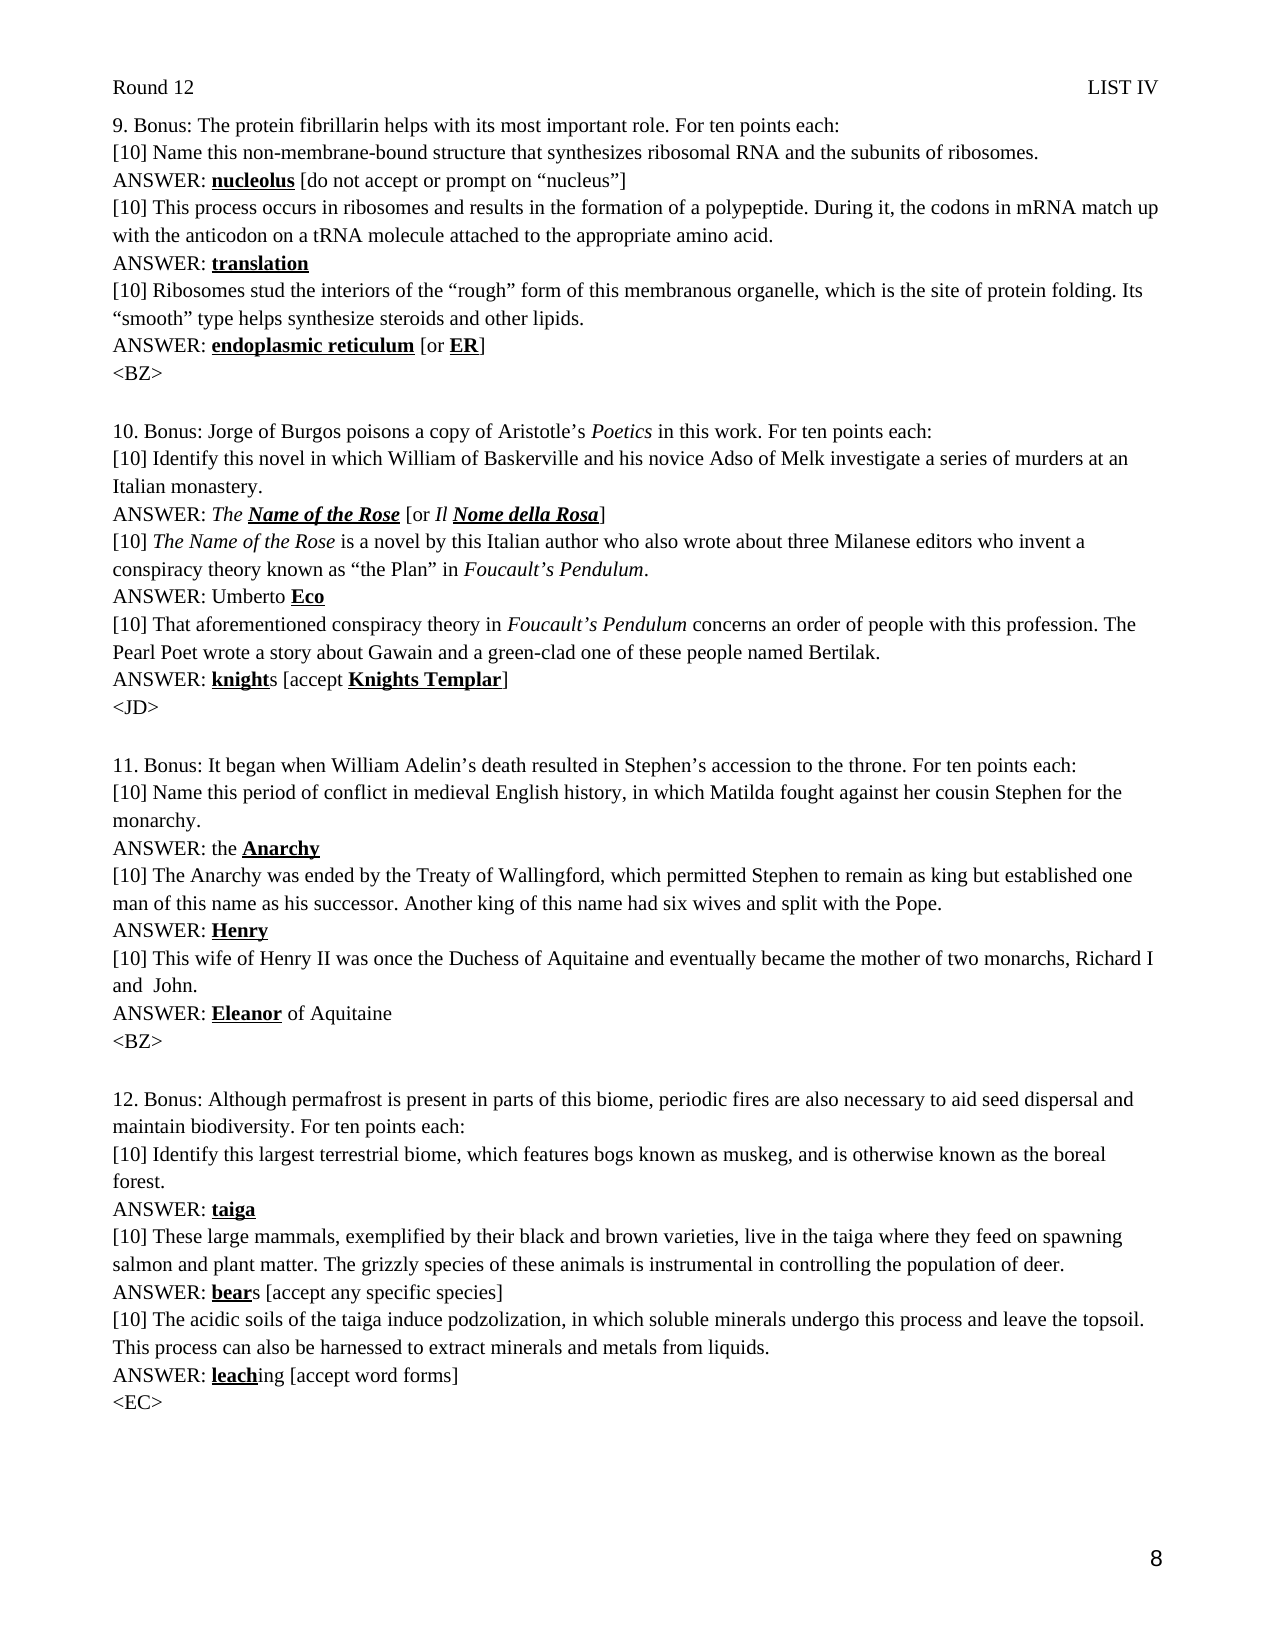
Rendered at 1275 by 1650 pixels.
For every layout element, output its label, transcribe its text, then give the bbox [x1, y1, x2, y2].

text [10] The acidic soils of the taiga induce podzolization, in which soluble minerals undergo this process and leave the topsoil. This process can also be harnessed to extract minerals and metals from liquids. [112, 1307, 1162, 1359]
text ANSWER: nucleolus [do not accept or prompt on “nucleus”] [112, 168, 1162, 192]
text [10] The Name of the Rose is a novel by this Italian author who also wrote about three Milanese editors who invent a conspiracy theory known as “the Plan” in Foucault’s Pendulum. [112, 529, 1162, 581]
text ANSWER: bears [accept any specific species] [112, 1280, 1162, 1304]
text ANSWER: the Anarchy [112, 835, 1162, 859]
text ANSWER: The Name of the Rose [or Il Nome della Rosa] [112, 502, 1162, 526]
text ANSWER: leaching [accept word forms] [112, 1362, 1162, 1387]
text ANSWER: translation [112, 251, 1162, 274]
text [10] These large mammals, exemplified by their black and brown varieties, live in the taiga where they feed on spawning salmon and plant matter. The grizzly species of these animals is instrumental in controlling the population of deer. [112, 1224, 1162, 1276]
text [10] Name this non-membrane-bound structure that synthesizes ribosomal RNA and the subunits of ribosomes. [112, 140, 1162, 164]
text ANSWER: taiga [112, 1197, 1162, 1221]
text [10] The Anarchy was ended by the Treaty of Wallingford, which permitted Stephen to remain as king but established one man of this name as his successor. Another king of this name had six wives and split with the Pope. [112, 863, 1162, 915]
text ANSWER: Henry [112, 918, 1162, 942]
text <EC> [112, 1390, 1162, 1414]
text 10. Bonus: Jorge of Burgos poisons a copy of Aristotle’s Poetics in this work. For ten points each: [112, 419, 1162, 443]
text <BZ> [112, 1029, 1162, 1053]
text 11. Bonus: It began when William Adelin’s death resulted in Stephen’s accession to the throne. For ten points each: [112, 753, 1162, 777]
text 12. Bonus: Although permafrost is present in parts of this biome, periodic fires are also necessary to aid seed dispersal and maintain biodiversity. For ten points each: [112, 1086, 1162, 1138]
text 9. Bonus: The protein fibrillarin helps with its most important role. For ten points each: [112, 112, 1162, 137]
text [10] This process occurs in ribosomes and results in the formation of a polypeptide. During it, the codons in mRNA match up with the anticodon on a tRNA molecule attached to the appropriate amino acid. [112, 195, 1162, 247]
text [10] Identify this novel in which William of Baskerville and his novice Adso of Melk investigate a series of murders at an Italian monastery. [112, 446, 1162, 498]
text ANSWER: Umberto Eco [112, 584, 1162, 608]
text [10] Name this period of conflict in medieval English history, in which Matilda fought against her cousin Stephen for the monarchy. [112, 780, 1162, 832]
text [10] Identify this largest terrestrial biome, which features bogs known as muskeg, and is otherwise known as the boreal forest. [112, 1142, 1162, 1193]
text ANSWER: Eleanor of Aquitaine [112, 1001, 1162, 1025]
text <JD> [112, 695, 1162, 719]
text <BZ> [112, 361, 1162, 385]
text ANSWER: endoplasmic reticulum [or ER] [112, 333, 1162, 357]
text ANSWER: knights [accept Knights Templar] [112, 667, 1162, 691]
text [10] Ribosomes stud the interiors of the “rough” form of this membranous organelle, which is the site of protein folding. Its “smooth” type helps synthesize steroids and other lipids. [112, 278, 1162, 330]
text [10] This wife of Henry II was once the Duchess of Aquitaine and eventually became the mother of two monarchs, Richard I and John. [112, 946, 1162, 997]
text [10] That aforementioned conspiracy theory in Foucault’s Pendulum concerns an order of people with this profession. The Pearl Poet wrote a story about Gawain and a green-clad one of these people named Bertilak. [112, 612, 1162, 664]
